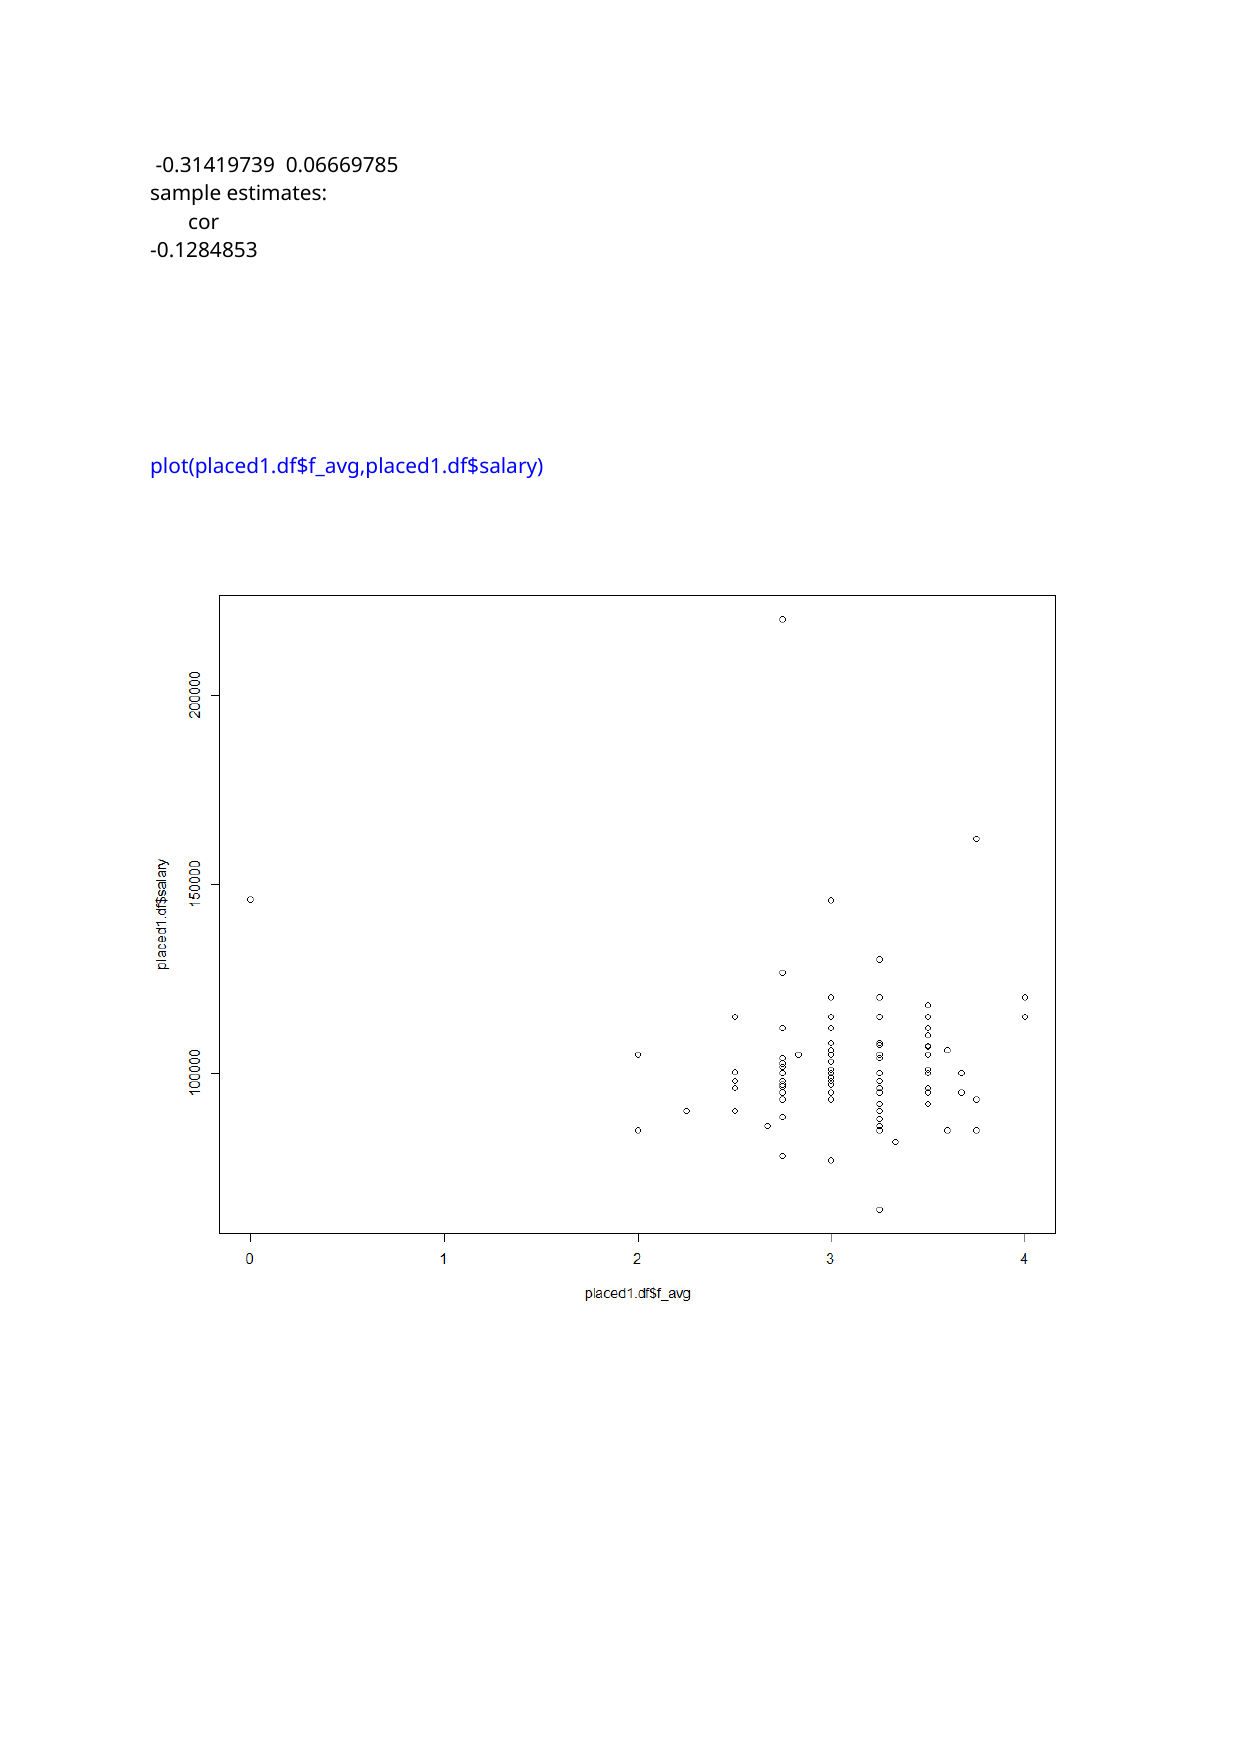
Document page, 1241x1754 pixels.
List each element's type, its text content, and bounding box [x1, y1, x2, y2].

text sample estimates: [150, 178, 1090, 207]
text -0.31419739 0.06669785 [150, 150, 1090, 178]
text plot(placed1.df$f_avg,placed1.df$salary) [150, 451, 1090, 480]
picture [150, 526, 1091, 1319]
text cor [150, 207, 1090, 235]
text -0.1284853 [150, 235, 1090, 264]
